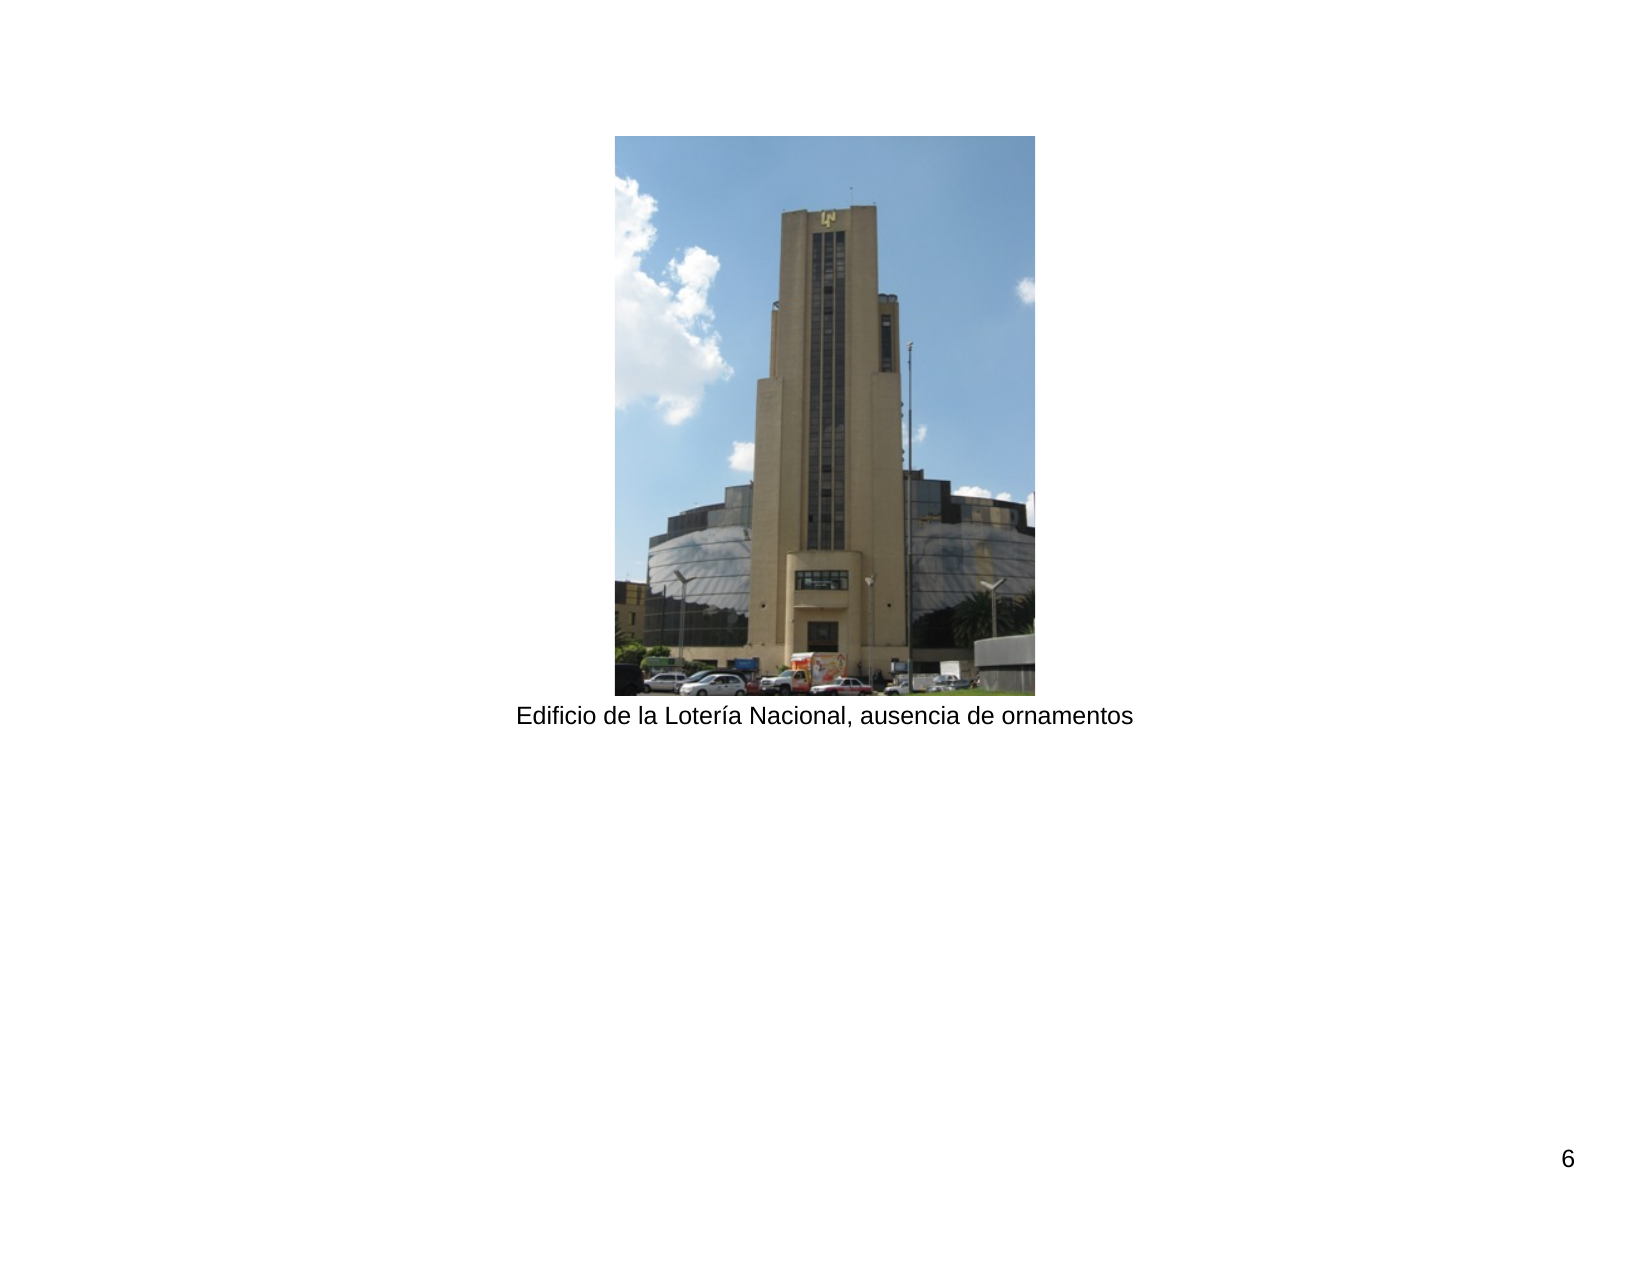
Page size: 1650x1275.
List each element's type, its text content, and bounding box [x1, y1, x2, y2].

text Edificio de la Lotería Nacional, ausencia de ornamentos [75, 696, 1575, 729]
picture [614, 136, 1036, 696]
